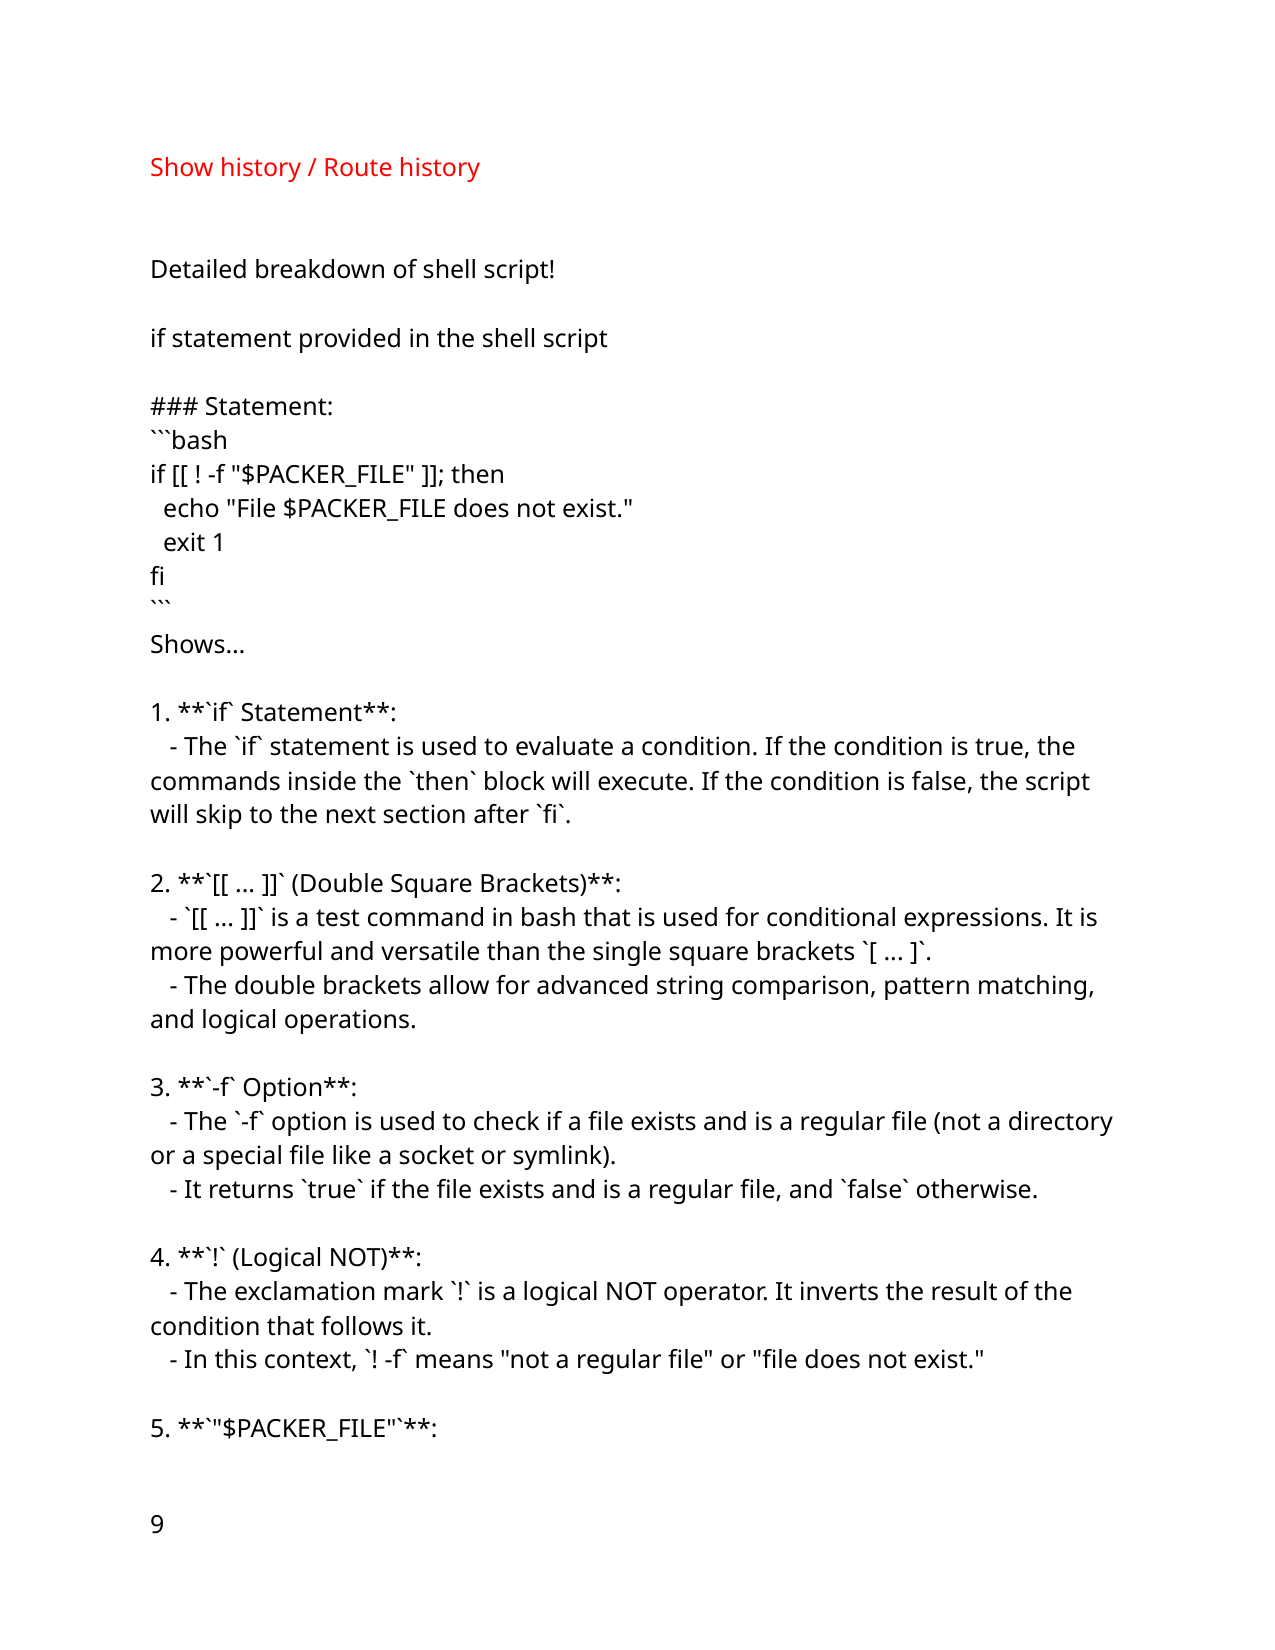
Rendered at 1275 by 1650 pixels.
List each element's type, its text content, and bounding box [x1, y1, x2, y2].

text Shows… [150, 627, 1125, 661]
text exit 1 [150, 525, 1125, 559]
text ### Statement: [150, 388, 1125, 422]
text Detailed breakdown of shell script! [150, 252, 1125, 286]
text 2. **`[[ ... ]]` (Double Square Brackets)**: [150, 865, 1125, 899]
text - `[[ ... ]]` is a test command in bash that is used for conditional expressions. It is more powerful and versatile than the single square brackets `[ ... ]`. [150, 899, 1125, 967]
text 3. **`-f` Option**: [150, 1070, 1125, 1104]
text 4. **`!` (Logical NOT)**: [150, 1240, 1125, 1274]
text - The double brackets allow for advanced string comparison, pattern matching, and logical operations. [150, 967, 1125, 1036]
text if [[ ! -f "$PACKER_FILE" ]]; then [150, 457, 1125, 491]
text if statement provided in the shell script [150, 320, 1125, 354]
text 5. **`"$PACKER_FILE"`**: [150, 1410, 1125, 1444]
text 1. **`if` Statement**: [150, 695, 1125, 729]
text - The exclamation mark `!` is a logical NOT operator. It inverts the result of the condition that follows it. [150, 1274, 1125, 1342]
text Show history / Route history [150, 150, 1125, 184]
text echo "File $PACKER_FILE does not exist." [150, 491, 1125, 525]
text - In this context, `! -f` means "not a regular file" or "file does not exist." [150, 1342, 1125, 1376]
text ```bash [150, 422, 1125, 457]
text fi [150, 559, 1125, 593]
text - The `-f` option is used to check if a file exists and is a regular file (not a directory or a special file like a socket or symlink). [150, 1104, 1125, 1172]
text ``` [150, 593, 1125, 627]
text - It returns `true` if the file exists and is a regular file, and `false` otherwise. [150, 1172, 1125, 1206]
text - The `if` statement is used to evaluate a condition. If the condition is true, the commands inside the `then` block will execute. If the condition is false, the script will skip to the next section after `fi`. [150, 729, 1125, 831]
